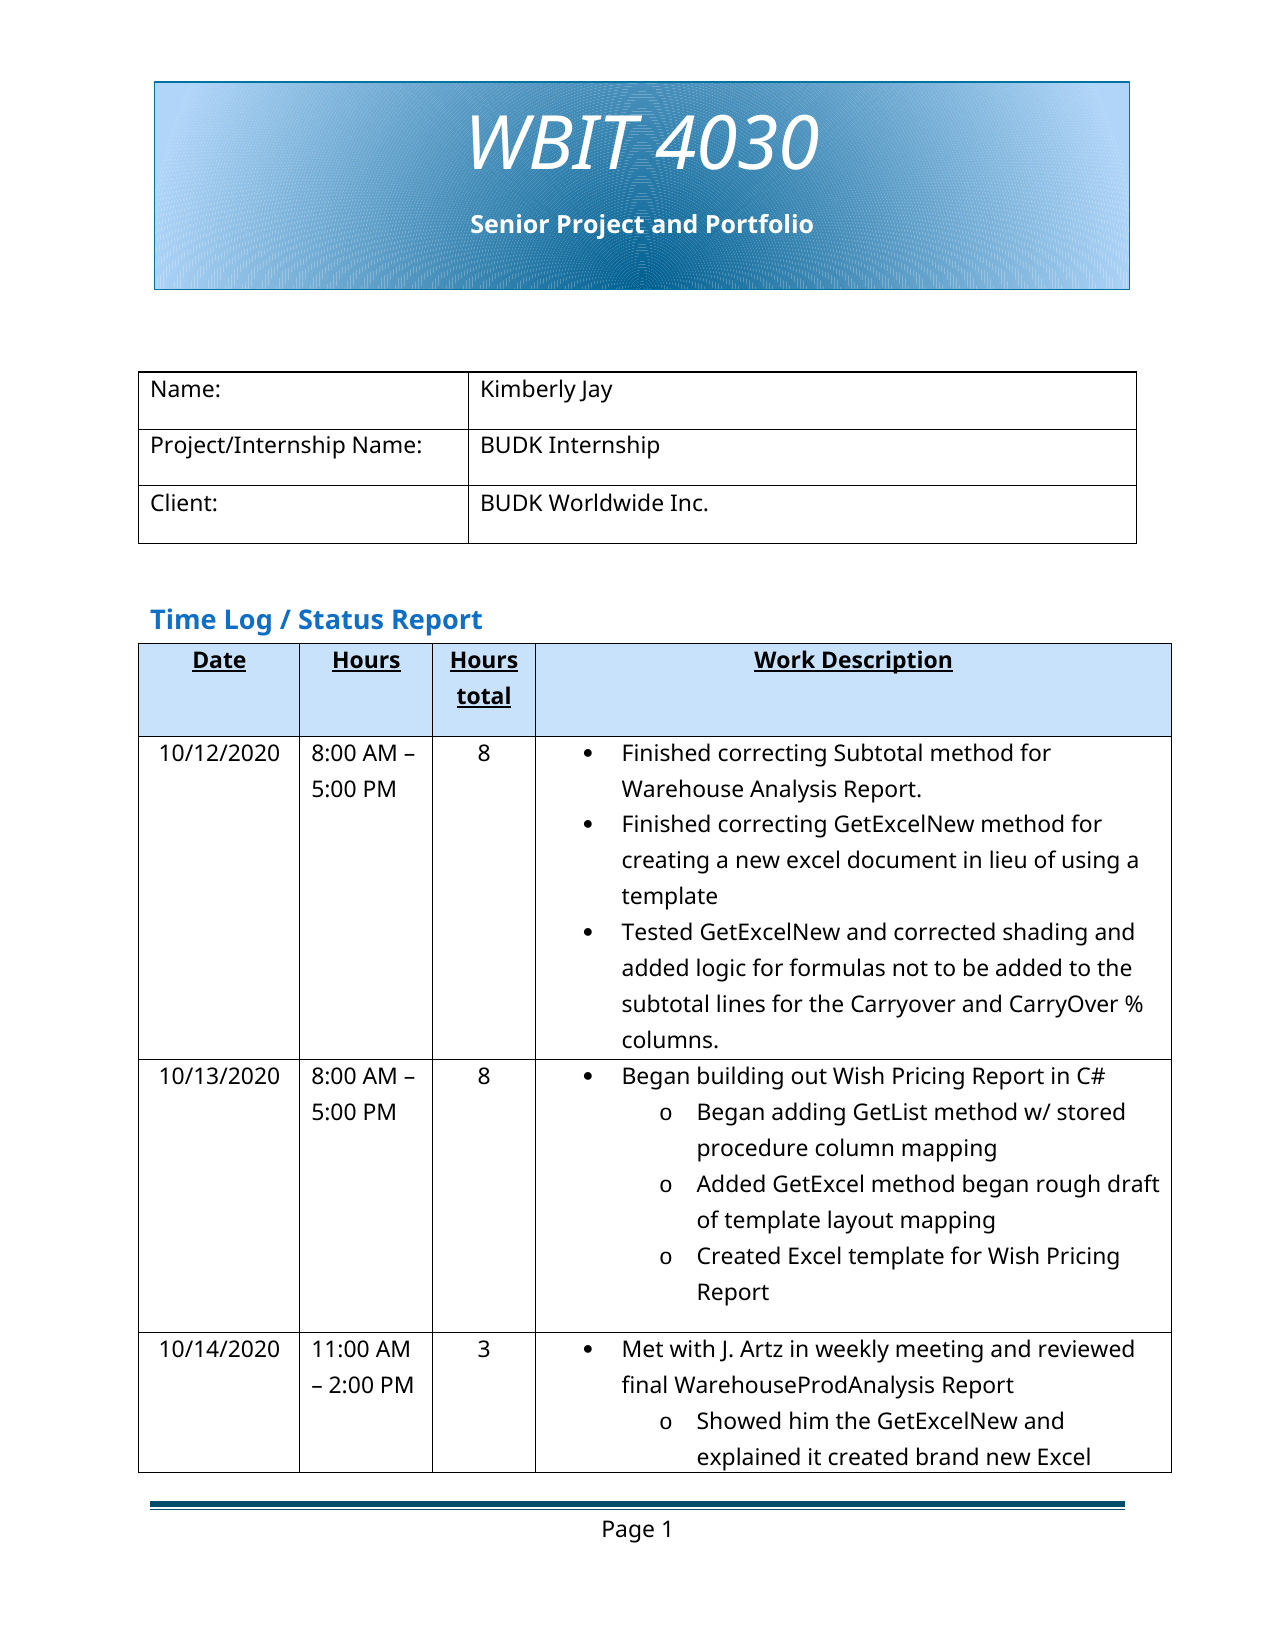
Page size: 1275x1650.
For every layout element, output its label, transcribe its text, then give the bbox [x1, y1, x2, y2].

table_cell BUDK Internship [469, 430, 1136, 485]
table_cell 3 [433, 1333, 535, 1472]
table_cell 8 [433, 1060, 535, 1332]
table_cell 10/12/2020 [139, 737, 299, 1059]
table_cell Project/Internship Name: [139, 430, 468, 485]
table_cell 8 [433, 737, 535, 1059]
subtitle Time Log / Status Report [150, 600, 1125, 637]
table_cell 11:00 AM – 2:00 PM [300, 1333, 432, 1472]
table_header Hours [300, 644, 432, 736]
table_header Work Description [536, 644, 1171, 736]
table_cell Finished correcting Subtotal method for Warehouse Analysis Report. Finished correcting GetExcelNew method for creating a new excel document in lieu of using a template Tested GetExcelNew and corrected shading and added logic for formulas not to be added to the subtotal lines for the Carryover and CarryOver % columns. [536, 737, 1171, 1059]
table_header Kimberly Jay [469, 373, 1136, 428]
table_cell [536, 1333, 1171, 1472]
table_cell Began building out Wish Pricing Report in C# Began adding GetList method w/ stored procedure column mapping Added GetExcel method began rough draft of template layout mapping Created Excel template for Wish Pricing Report [536, 1060, 1171, 1332]
table_header Hours total [433, 644, 535, 736]
table_cell 10/13/2020 [139, 1060, 299, 1332]
table_cell 10/14/2020 [139, 1333, 299, 1472]
table_cell 8:00 AM – 5:00 PM [300, 1060, 432, 1332]
table_cell Client: [139, 486, 468, 542]
table_cell BUDK Worldwide Inc. [469, 486, 1136, 542]
table_cell 8:00 AM – 5:00 PM [300, 737, 432, 1059]
table_header Date [139, 644, 299, 736]
table_header Name: [139, 373, 468, 428]
